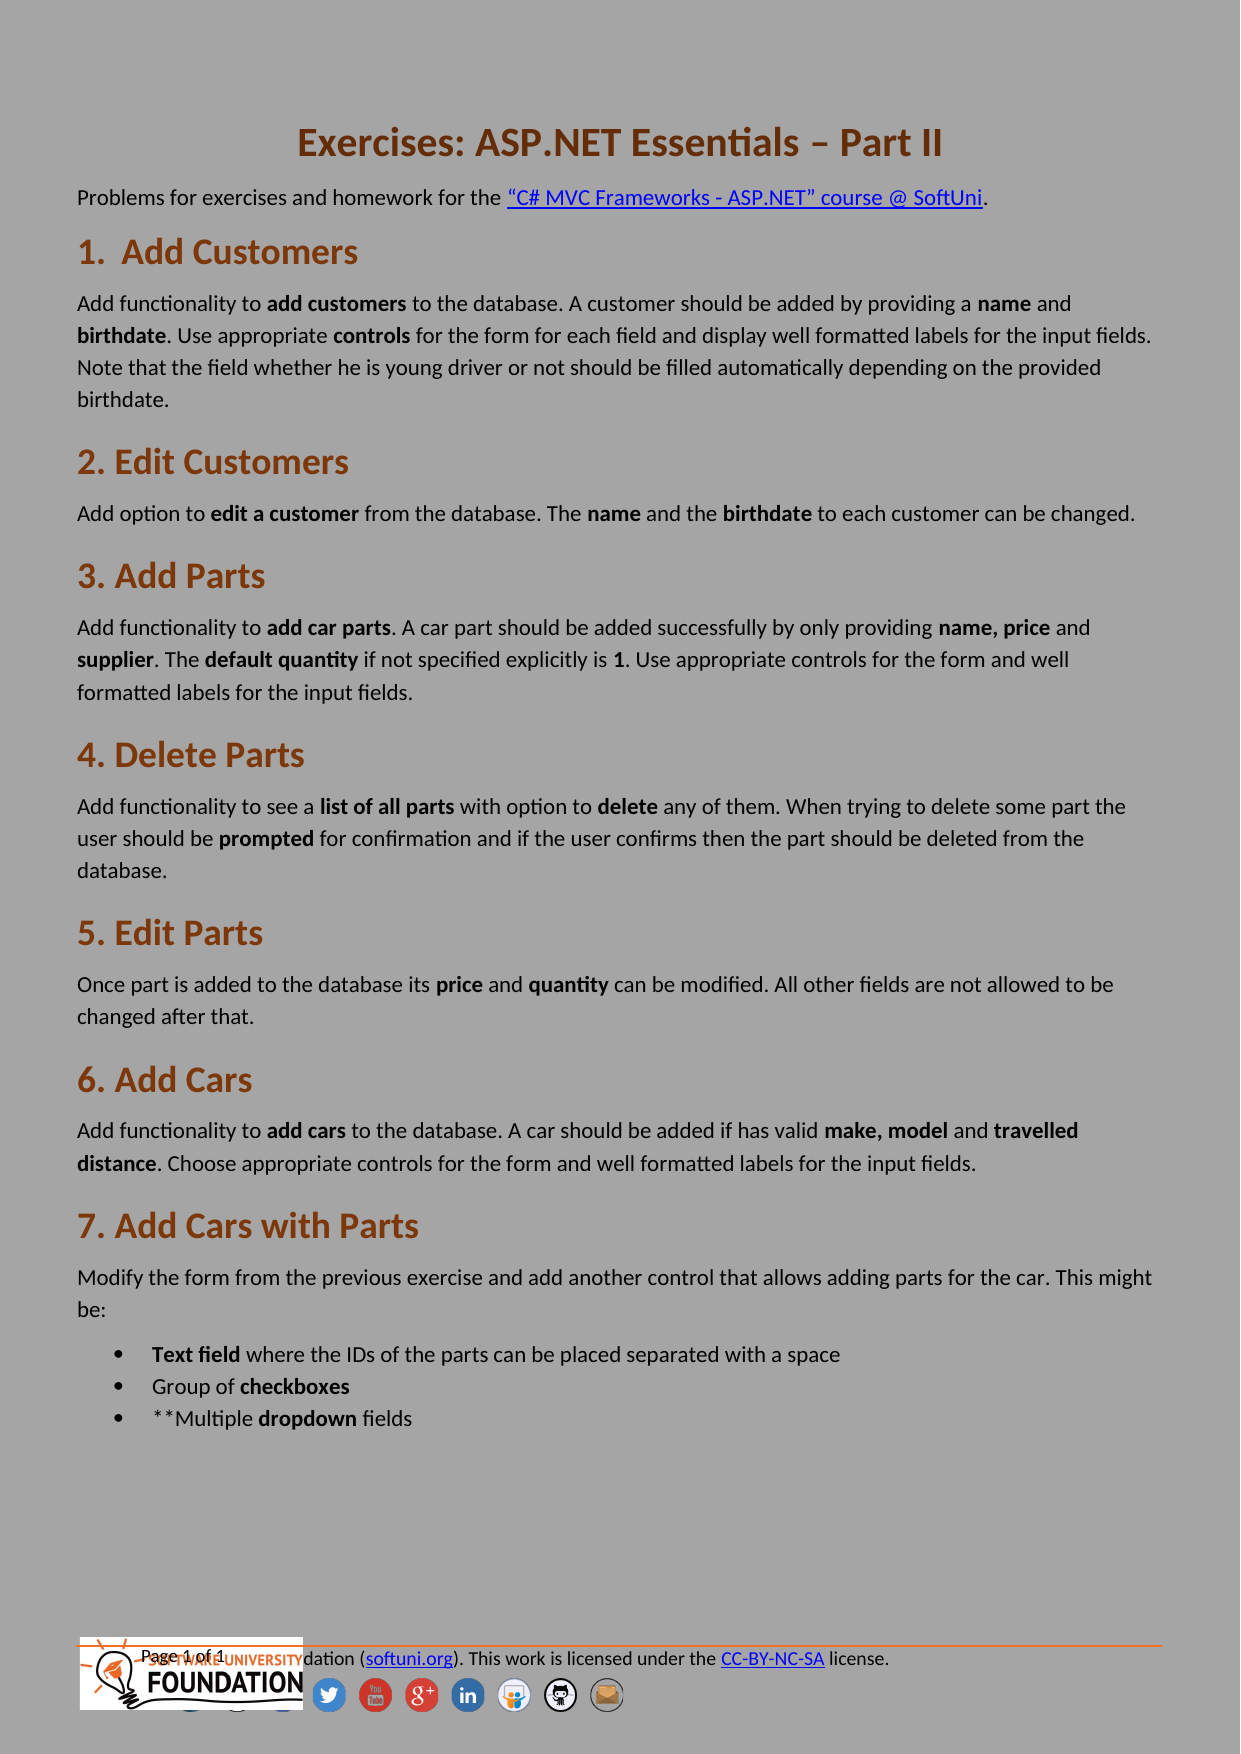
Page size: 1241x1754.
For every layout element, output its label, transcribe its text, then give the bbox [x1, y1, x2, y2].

subtitle Edit Customers [77, 438, 1163, 484]
subtitle Add Cars [77, 1056, 1163, 1101]
subtitle Edit Parts [77, 909, 1163, 955]
text Add option to edit a customer from the database. The name and the birthdate to each customer can be changed. [77, 499, 1163, 527]
text Add functionality to add cars to the database. A car should be added if has valid make, model and travelled distance. Choose appropriate controls for the form and well formatted labels for the input fields. [77, 1117, 1163, 1177]
picture [79, 1647, 303, 1712]
picture [312, 1678, 346, 1712]
subtitle Add Customers [77, 228, 1163, 273]
text Add functionality to add customers to the database. A customer should be added by providing a name and birthdate. Use appropriate controls for the form for each field and display well formatted labels for the input fields. Note that the field whether he is young driver or not should be filled automatically depending on the provided birthdate. [77, 289, 1163, 413]
picture [79, 1637, 303, 1645]
subtitle Add Cars with Parts [77, 1202, 1163, 1248]
text Add functionality to see a list of all parts with option to delete any of them. When trying to delete some part the user should be prompted for confirmation and if the user confirms then the part should be deleted from the database. [77, 792, 1163, 884]
list Group of checkboxes [114, 1372, 1163, 1400]
picture [359, 1678, 392, 1712]
list Text field where the IDs of the parts can be placed separated with a space [114, 1340, 1163, 1368]
text Add functionality to add car parts. A car part should be added successfully by only providing name, price and supplier. The default quantity if not specified explicitly is 1. Use appropriate controls for the form and well formatted labels for the input fields. [77, 613, 1163, 706]
text Modify the form from the previous exercise and add another control that allows adding parts for the car. This might be: [77, 1263, 1163, 1323]
text Problems for exercises and homework for the “C# MVC Frameworks - ASP.NET” course @ SoftUni. [77, 183, 1163, 211]
subtitle Exercises: ASP.NET Essentials – Part II [77, 116, 1163, 167]
picture [451, 1678, 485, 1712]
text Once part is added to the database its price and quantity can be modified. All other fields are not allowed to be changed after that. [77, 970, 1163, 1031]
picture [497, 1678, 531, 1712]
subtitle Add Parts [77, 552, 1163, 598]
picture [405, 1678, 439, 1712]
list **Multiple dropdown fields [114, 1404, 1163, 1432]
picture [590, 1678, 624, 1712]
picture [544, 1678, 577, 1712]
subtitle Delete Parts [77, 731, 1163, 777]
